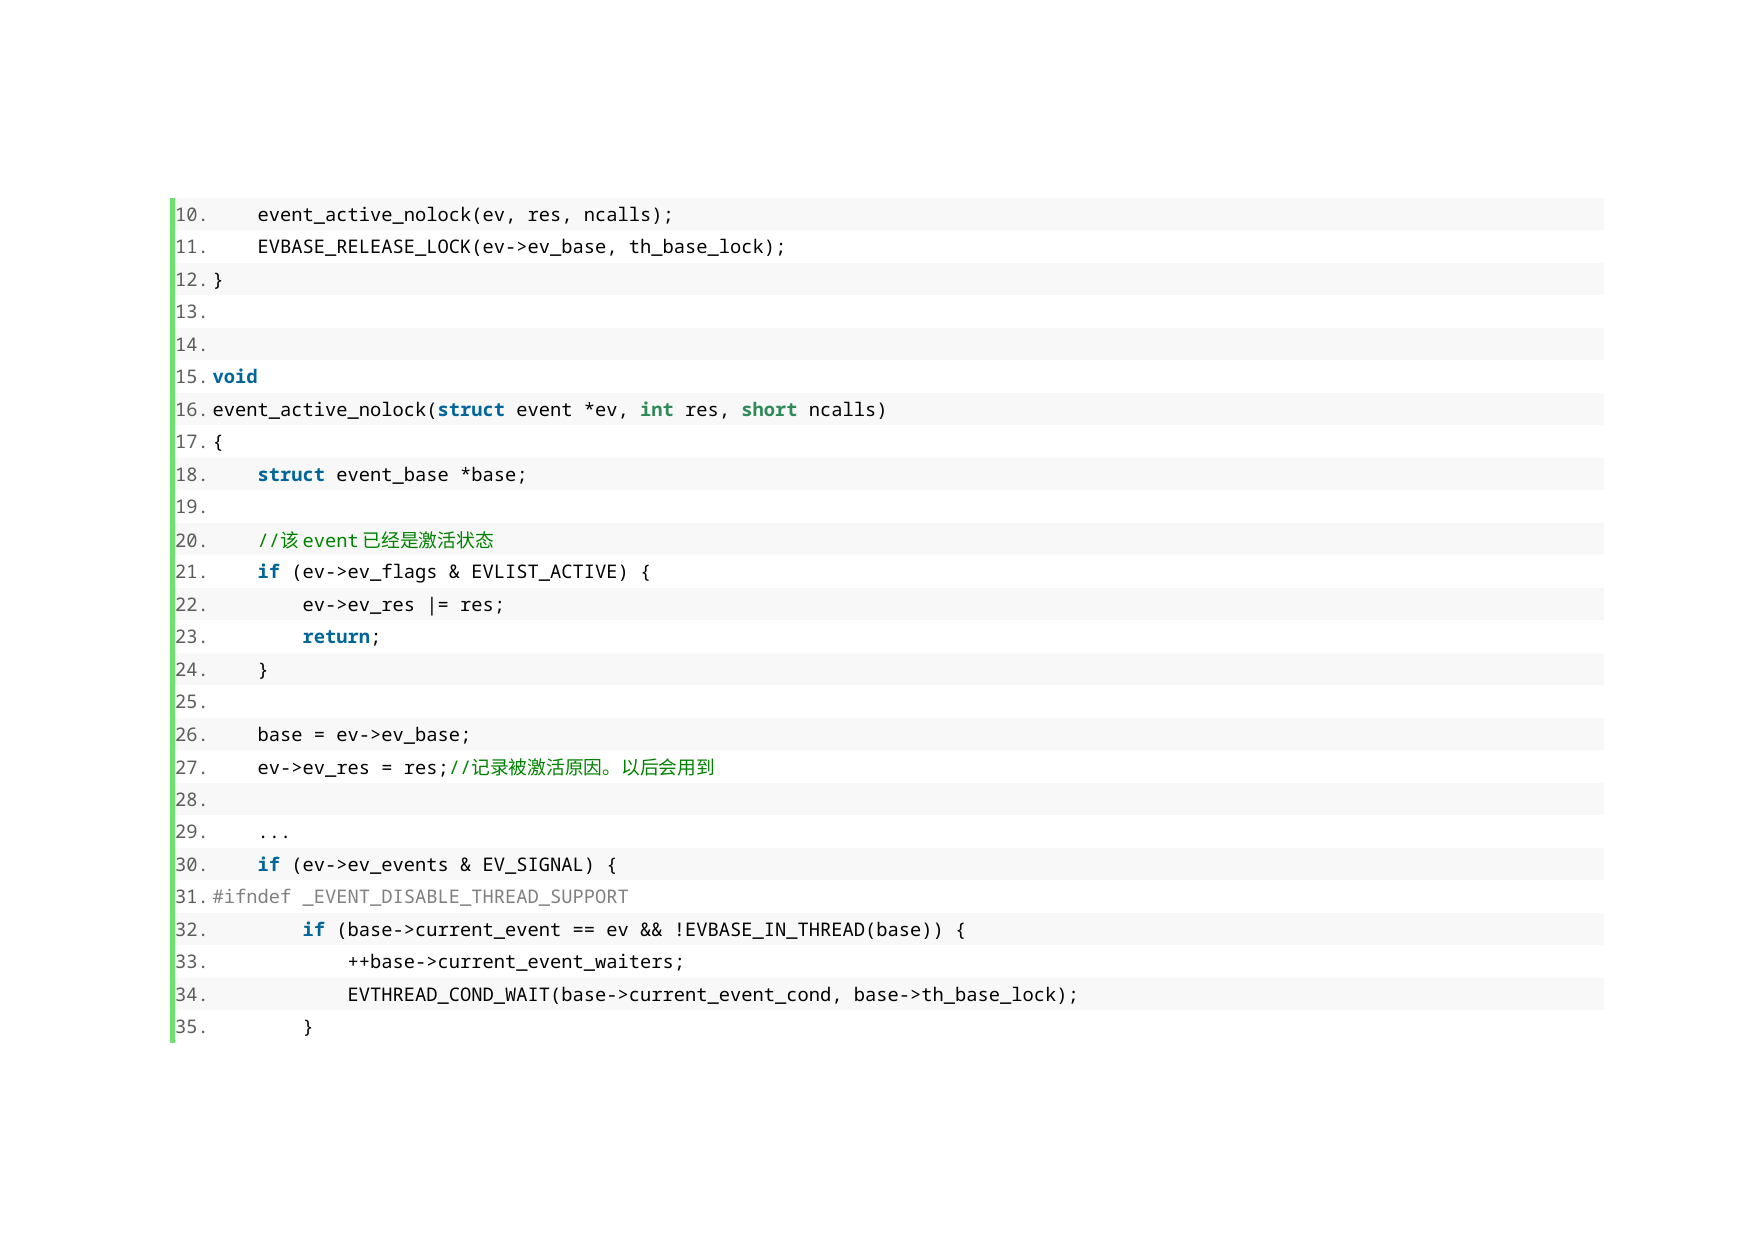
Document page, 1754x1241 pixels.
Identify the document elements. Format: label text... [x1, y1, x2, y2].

list EVTHREAD_COND_WAIT(base->current_event_cond, base->th_base_lock); [175, 978, 1604, 1010]
list #ifndef _EVENT_DISABLE_THREAD_SUPPORT [175, 880, 1604, 913]
list event_active_nolock(struct event *ev, int res, short ncalls) [175, 393, 1604, 425]
list } [175, 1010, 1604, 1043]
list } [175, 653, 1604, 685]
list base = ev->ev_base; [175, 718, 1604, 750]
list if (base->current_event == ev && !EVBASE_IN_THREAD(base)) { [175, 913, 1604, 945]
list //该event已经是激活状态 [175, 523, 1604, 555]
list } [175, 263, 1604, 295]
list struct event_base *base; [175, 458, 1604, 490]
list EVBASE_RELEASE_LOCK(ev->ev_base, th_base_lock); [175, 230, 1604, 263]
list if (ev->ev_flags & EVLIST_ACTIVE) { [175, 555, 1604, 588]
list event_active_nolock(ev, res, ncalls); [175, 198, 1604, 230]
list ev->ev_res = res;//记录被激活原因。以后会用到 [175, 750, 1604, 783]
list if (ev->ev_events & EV_SIGNAL) { [175, 848, 1604, 880]
list ev->ev_res |= res; [175, 588, 1604, 620]
list ... [175, 815, 1604, 848]
list { [175, 425, 1604, 458]
list void [175, 360, 1604, 393]
list return; [175, 620, 1604, 653]
list ++base->current_event_waiters; [175, 945, 1604, 978]
